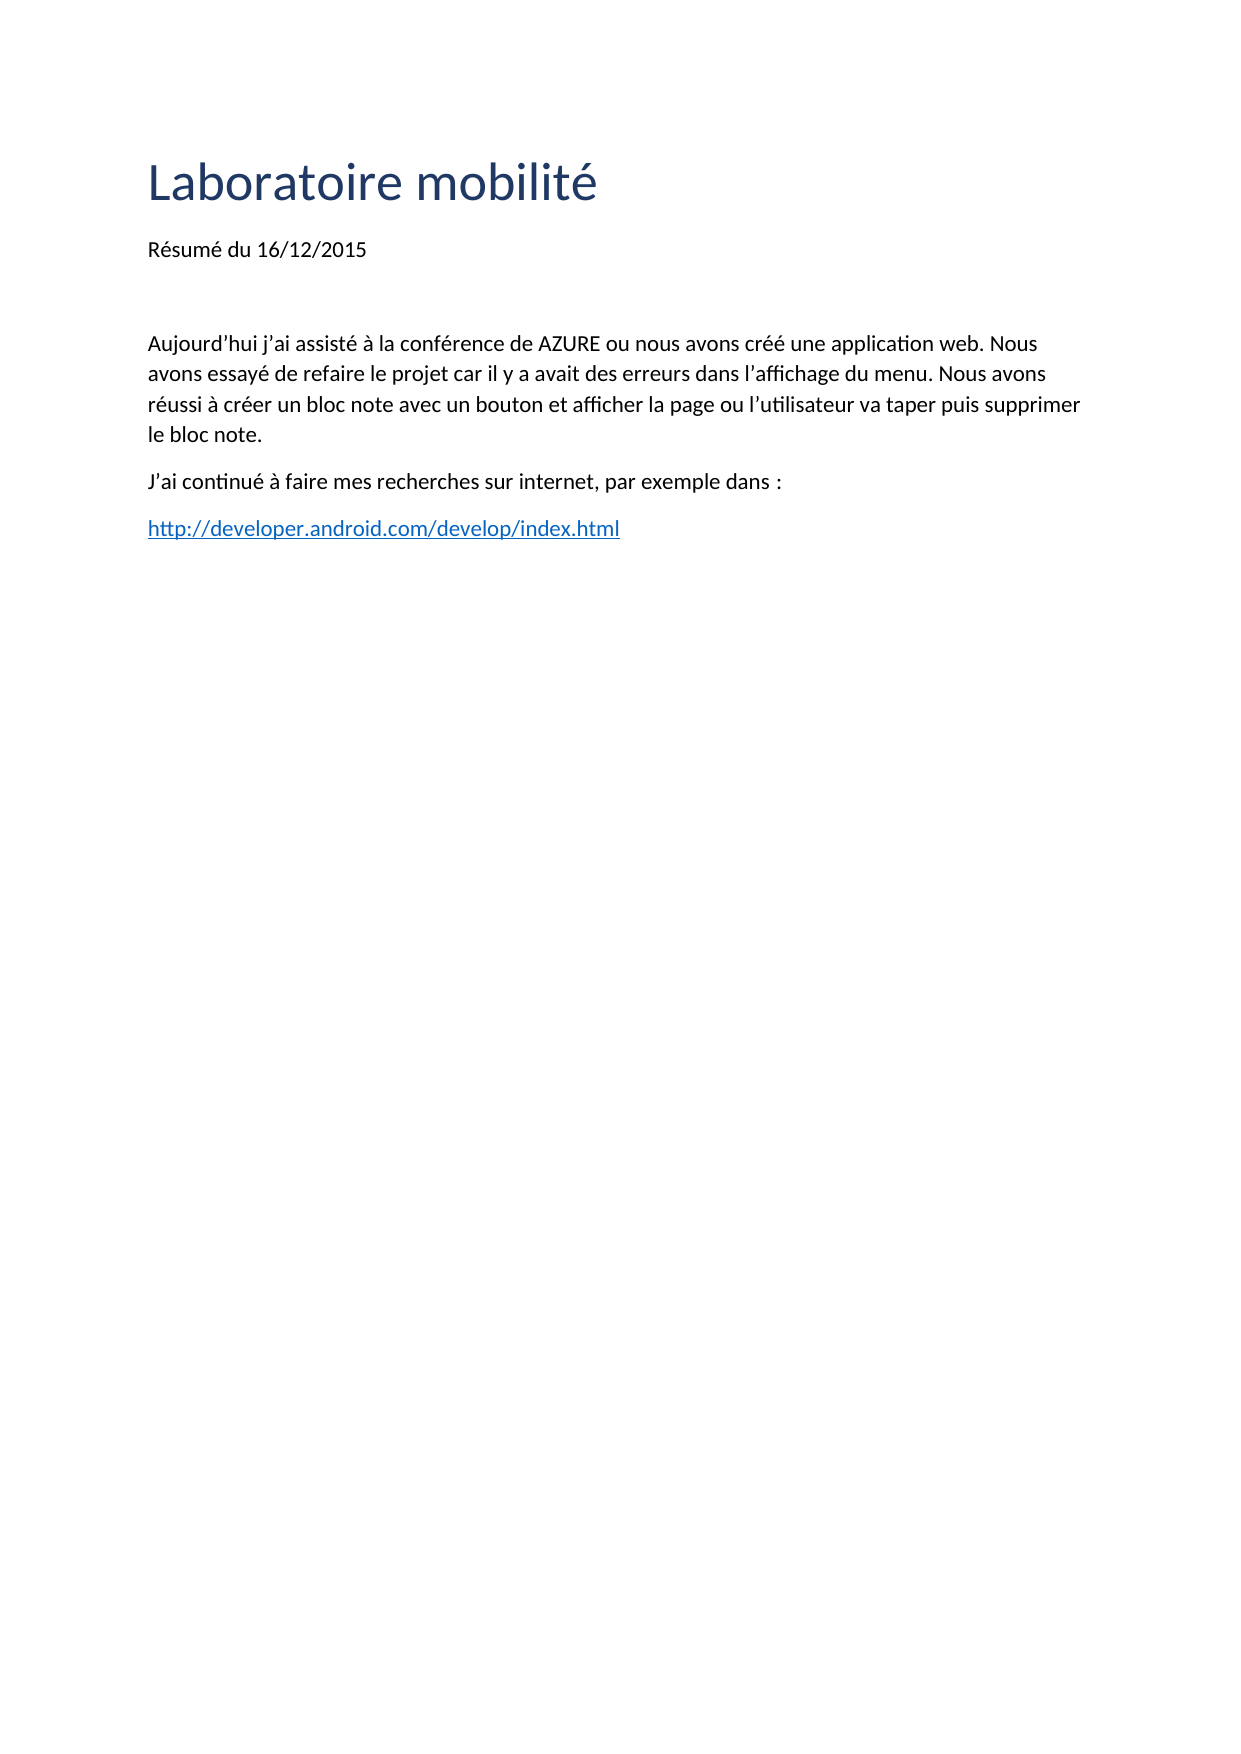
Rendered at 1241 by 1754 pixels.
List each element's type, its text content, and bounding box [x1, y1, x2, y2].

text Résumé du 16/12/2015 [148, 236, 1093, 264]
text Laboratoire mobilité [148, 148, 1093, 214]
text J’ai continué à faire mes recherches sur internet, par exemple dans : [148, 467, 1093, 495]
text http://developer.android.com/develop/index.html [148, 514, 1093, 542]
text Aujourd’hui j’ai assisté à la conférence de AZURE ou nous avons créé une application web. Nous avons essayé de refaire le projet car il y a avait des erreurs dans l’affichage du menu. Nous avons réussi à créer un bloc note avec un bouton et afficher la page ou l’utilisateur va taper puis supprimer le bloc note. [148, 329, 1093, 448]
